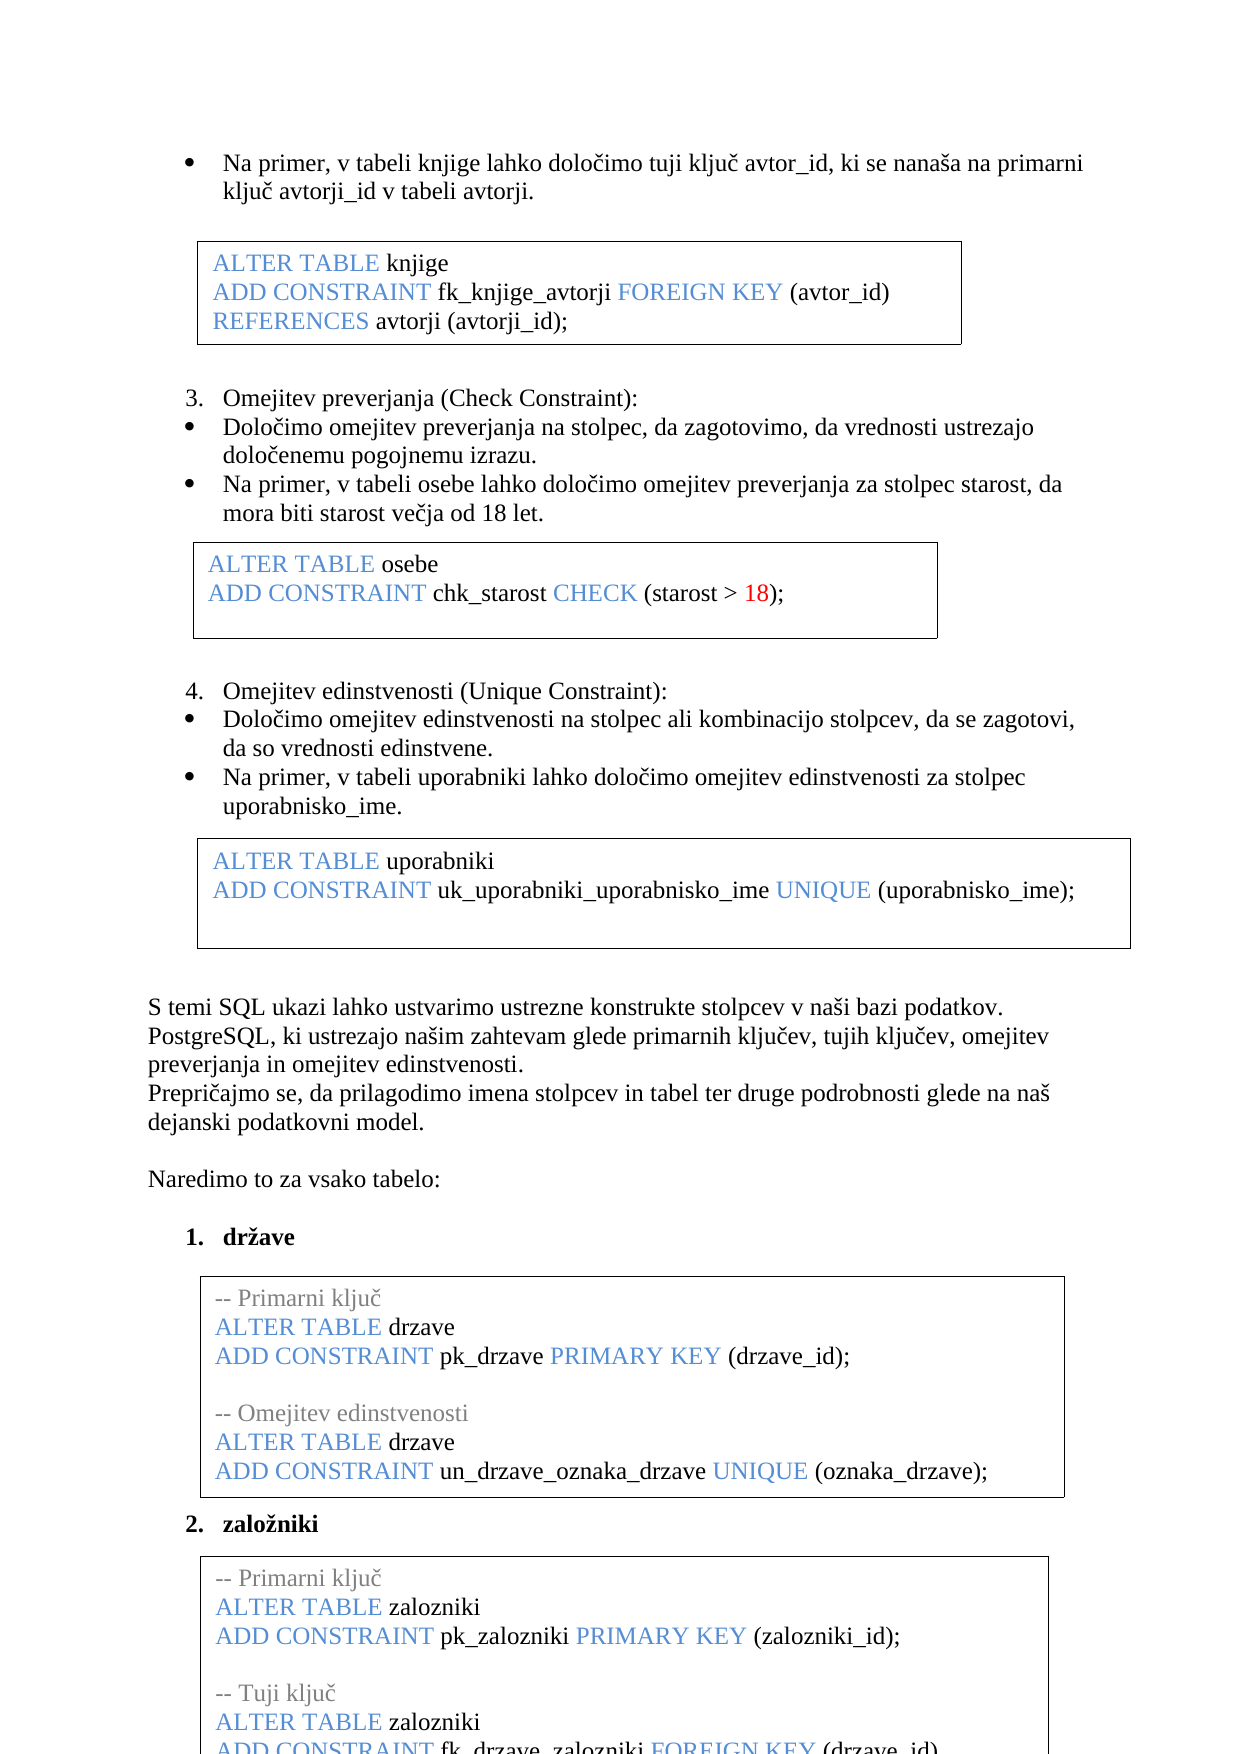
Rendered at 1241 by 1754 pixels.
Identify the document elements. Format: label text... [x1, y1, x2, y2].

list Omejitev preverjanja (Check Constraint): [185, 383, 1093, 412]
list države [185, 1222, 1093, 1251]
text Naredimo to za vsako tabelo: [148, 1164, 1093, 1193]
list Omejitev edinstvenosti (Unique Constraint): [185, 676, 1093, 704]
list založniki [185, 1509, 1093, 1538]
text PostgreSQL, ki ustrezajo našim zahtevam glede primarnih ključev, tujih ključev, omejitev preverjanja in omejitev edinstvenosti. [148, 1021, 1093, 1078]
list Na primer, v tabeli knjige lahko določimo tuji ključ avtor_id, ki se nanaša na primarni ključ avtorji_id v tabeli avtorji. [185, 148, 1093, 205]
list Določimo omejitev edinstvenosti na stolpec ali kombinacijo stolpcev, da se zagotovi, da so vrednosti edinstvene. [185, 704, 1093, 762]
text S temi SQL ukazi lahko ustvarimo ustrezne konstrukte stolpcev v naši bazi podatkov. [148, 992, 1093, 1021]
text Prepričajmo se, da prilagodimo imena stolpcev in tabel ter druge podrobnosti glede na naš dejanski podatkovni model. [148, 1078, 1093, 1136]
list Določimo omejitev preverjanja na stolpec, da zagotovimo, da vrednosti ustrezajo določenemu pogojnemu izrazu. [185, 412, 1093, 469]
list Na primer, v tabeli osebe lahko določimo omejitev preverjanja za stolpec starost, da mora biti starost večja od 18 let. [185, 469, 1093, 527]
list Na primer, v tabeli uporabniki lahko določimo omejitev edinstvenosti za stolpec uporabnisko_ime. [185, 762, 1093, 819]
